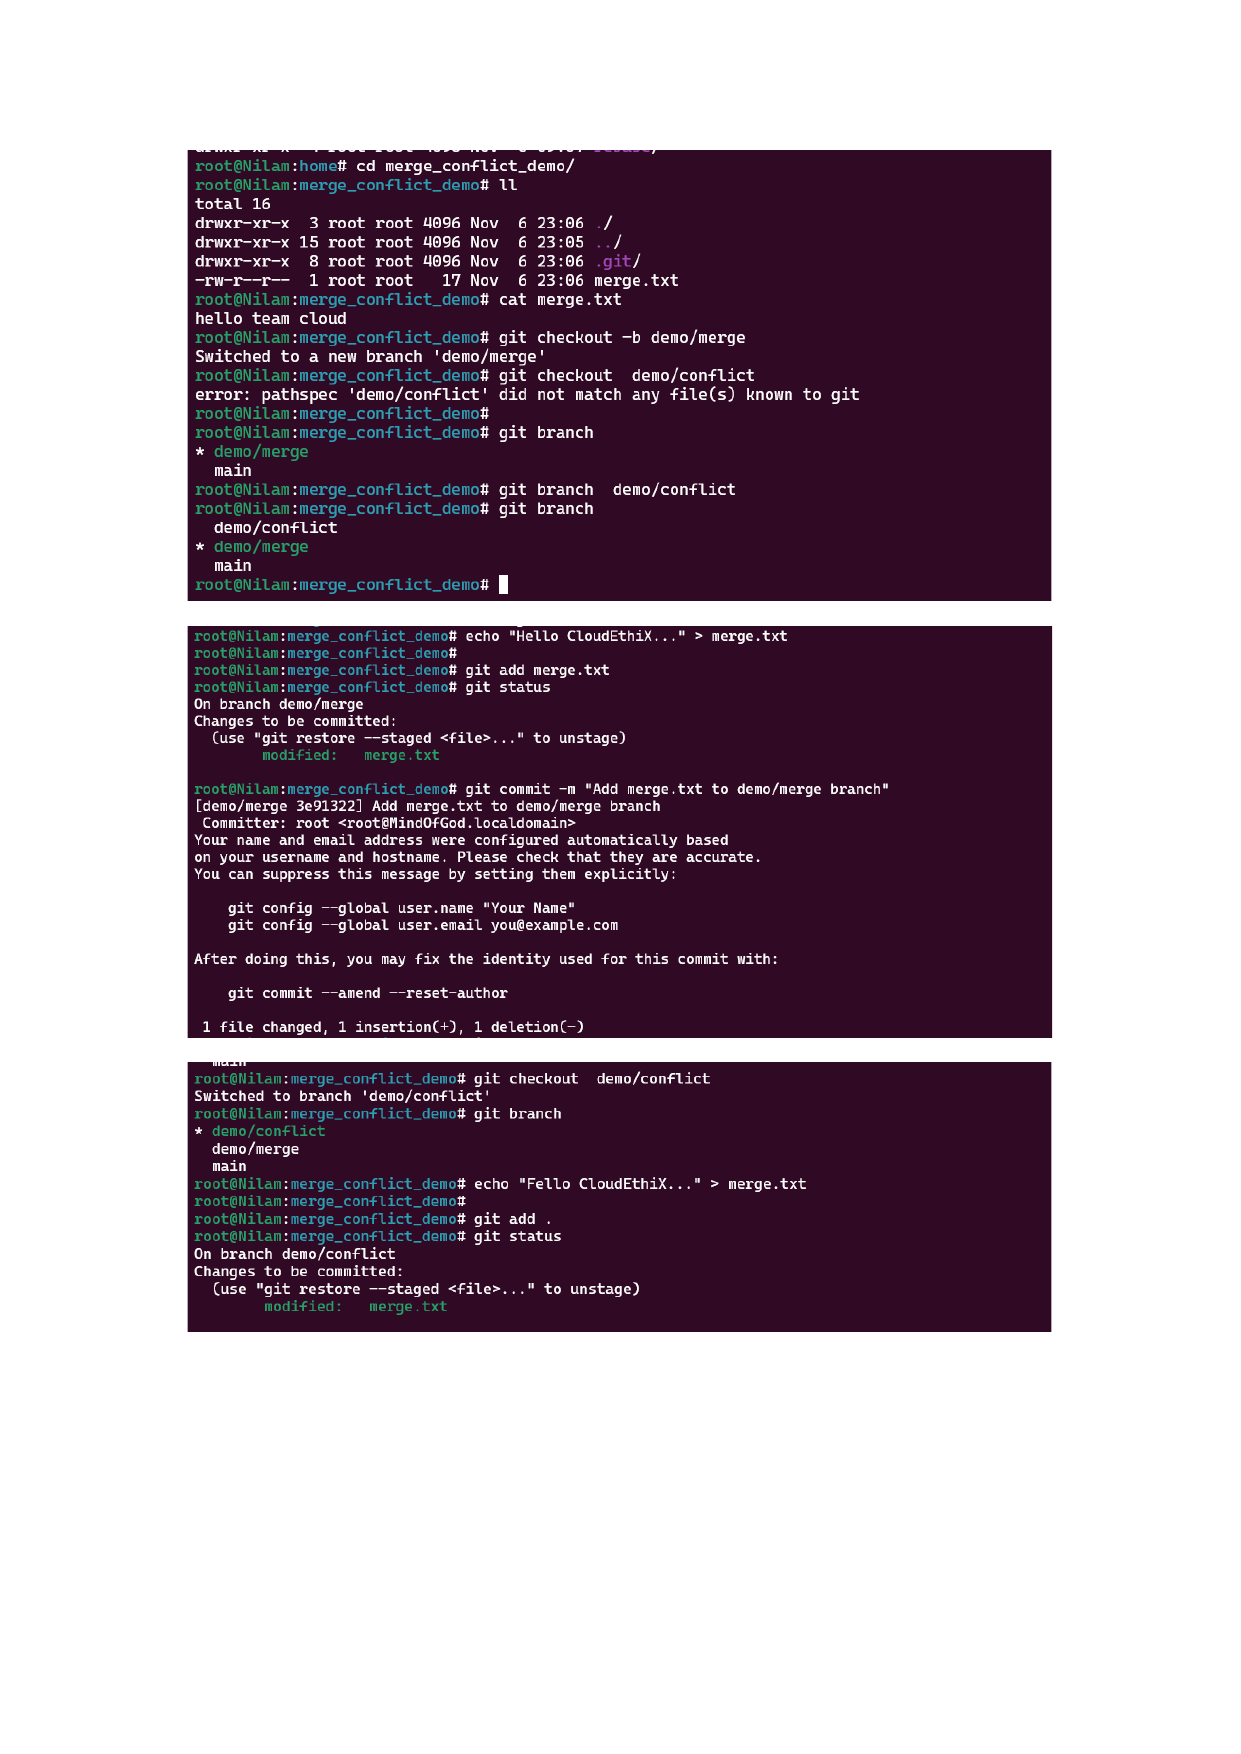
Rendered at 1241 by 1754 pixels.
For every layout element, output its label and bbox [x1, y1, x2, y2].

picture [187, 150, 1052, 601]
picture [187, 626, 1053, 1038]
picture [187, 1062, 1052, 1332]
